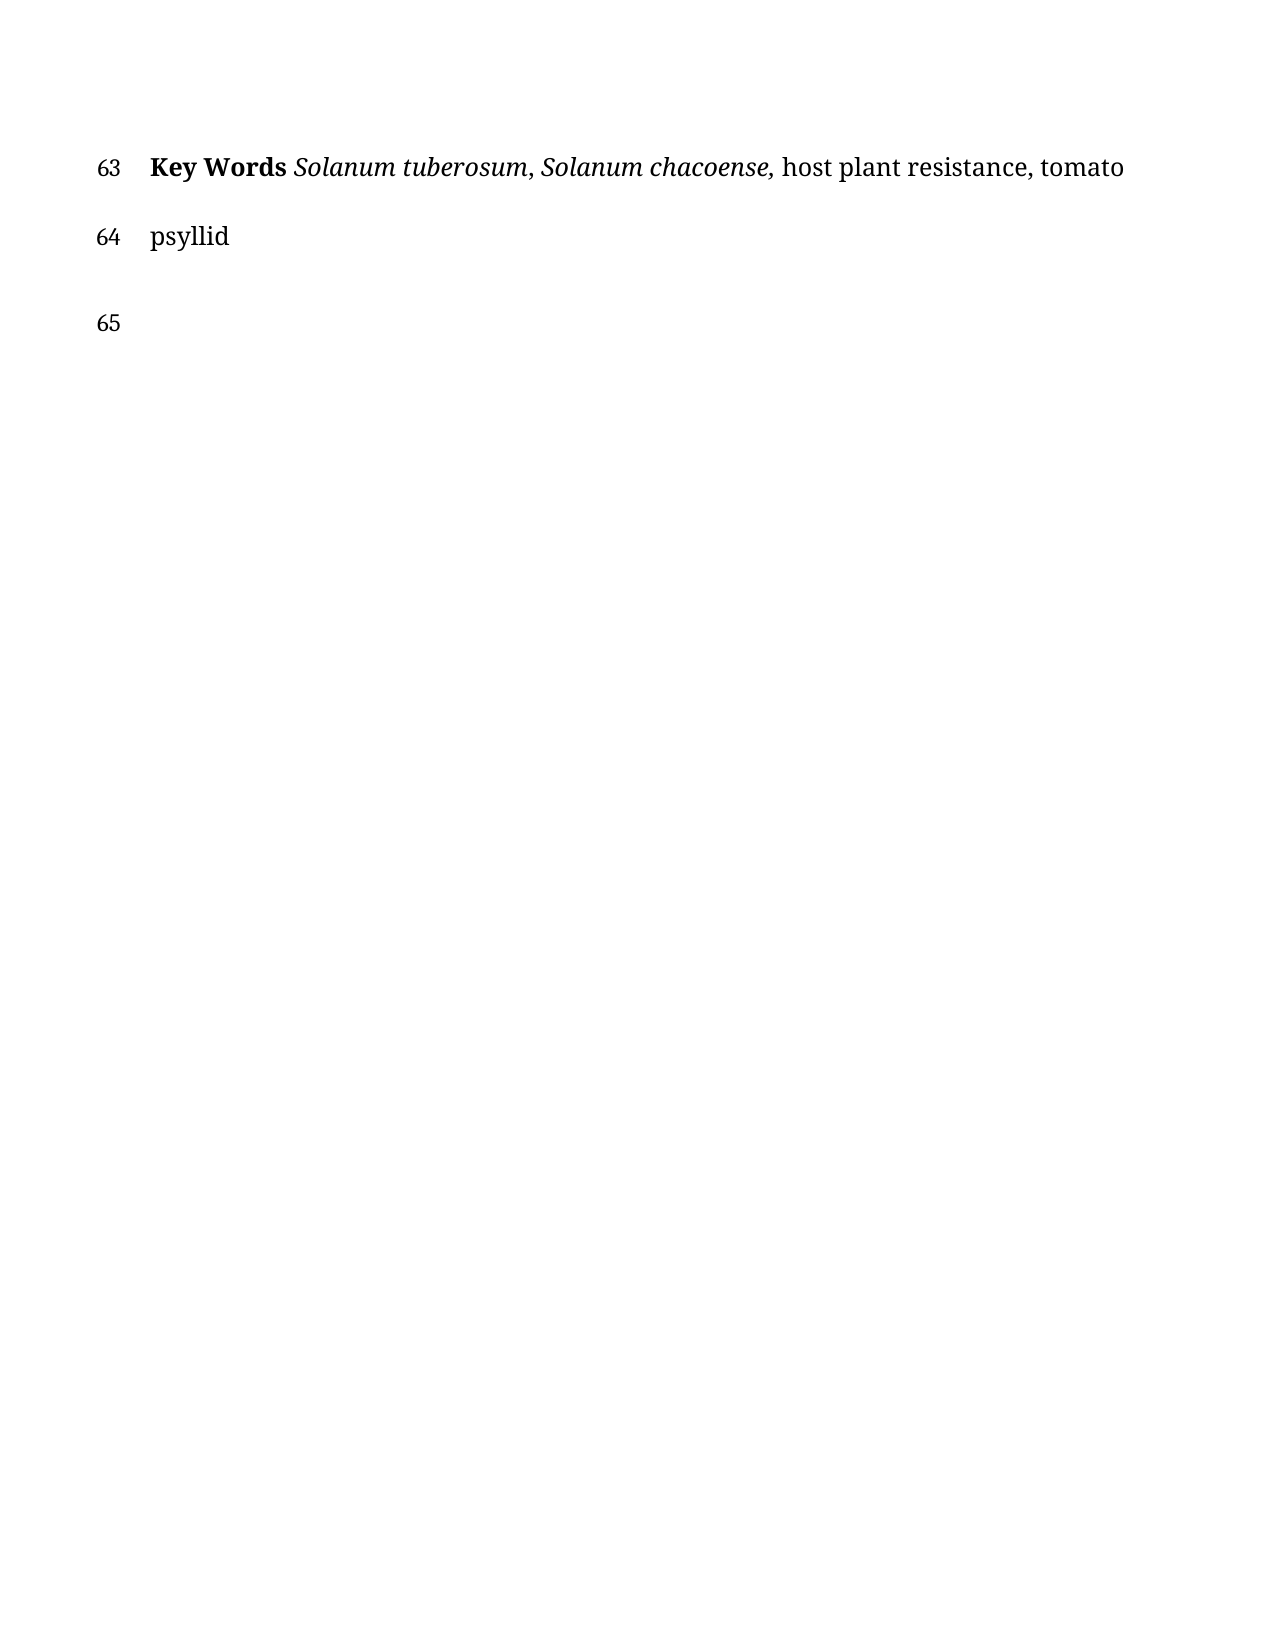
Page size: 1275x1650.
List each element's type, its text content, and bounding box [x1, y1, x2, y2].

text Key Words Solanum tuberosum, Solanum chacoense, host plant resistance, tomato psyllid [150, 150, 1125, 252]
